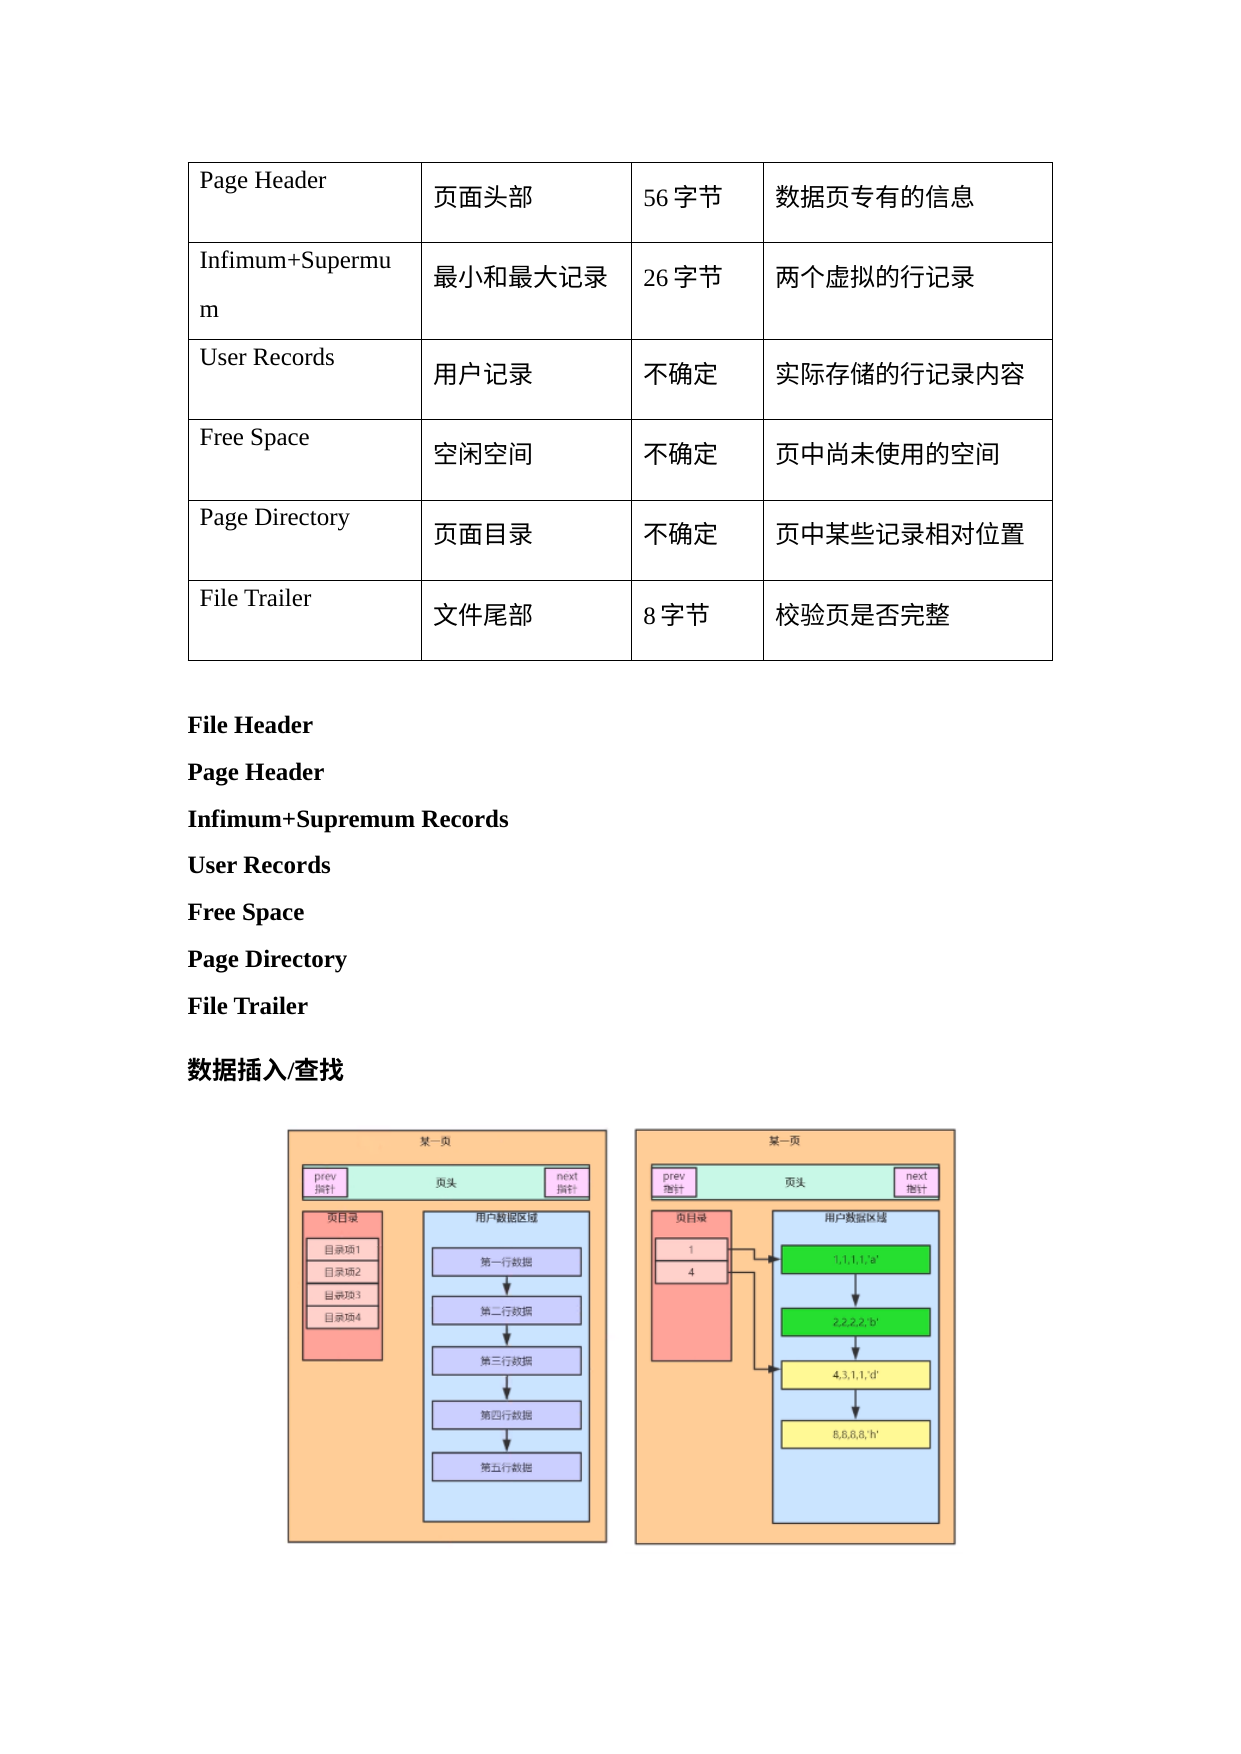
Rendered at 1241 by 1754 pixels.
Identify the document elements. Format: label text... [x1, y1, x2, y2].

subtitle User Records [187, 849, 1053, 881]
table_cell 用户记录 [422, 340, 631, 419]
table_cell 实际存储的行记录内容 [764, 340, 1052, 419]
table_cell 数据页专有的信息 [764, 163, 1052, 242]
subtitle Page Header [187, 755, 1053, 787]
table_cell Page Header [189, 163, 421, 242]
table_cell User Records [189, 340, 421, 419]
table_cell 两个虚拟的行记录 [764, 243, 1052, 339]
table_cell 不确定 [632, 501, 763, 580]
table_cell 页面头部 [422, 163, 631, 242]
table_cell 不确定 [632, 420, 763, 499]
subtitle Free Space [187, 896, 1053, 928]
table_cell 页中某些记录相对位置 [764, 501, 1052, 580]
subtitle File Header [187, 708, 1053, 741]
table_cell 8字节 [632, 581, 763, 660]
table_cell 页中尚未使用的空间 [764, 420, 1052, 499]
picture [277, 1119, 963, 1554]
table_cell Page Directory [189, 501, 421, 580]
table_cell Free Space [189, 420, 421, 499]
table_cell 最小和最大记录 [422, 243, 631, 339]
table_cell 空闲空间 [422, 420, 631, 499]
table_cell 页面目录 [422, 501, 631, 580]
subtitle Page Directory [187, 942, 1053, 975]
subtitle Infimum+Supremum Records [187, 802, 1053, 834]
table_cell 不确定 [632, 340, 763, 419]
table_cell 56字节 [632, 163, 763, 242]
table_cell File Trailer [189, 581, 421, 660]
subtitle 数据插入/查找 [187, 1036, 1053, 1101]
table_cell 校验页是否完整 [764, 581, 1052, 660]
table_cell 文件尾部 [422, 581, 631, 660]
table_cell Infimum+Supermum [189, 243, 421, 339]
subtitle File Trailer [187, 989, 1053, 1022]
table_cell 26字节 [632, 243, 763, 339]
